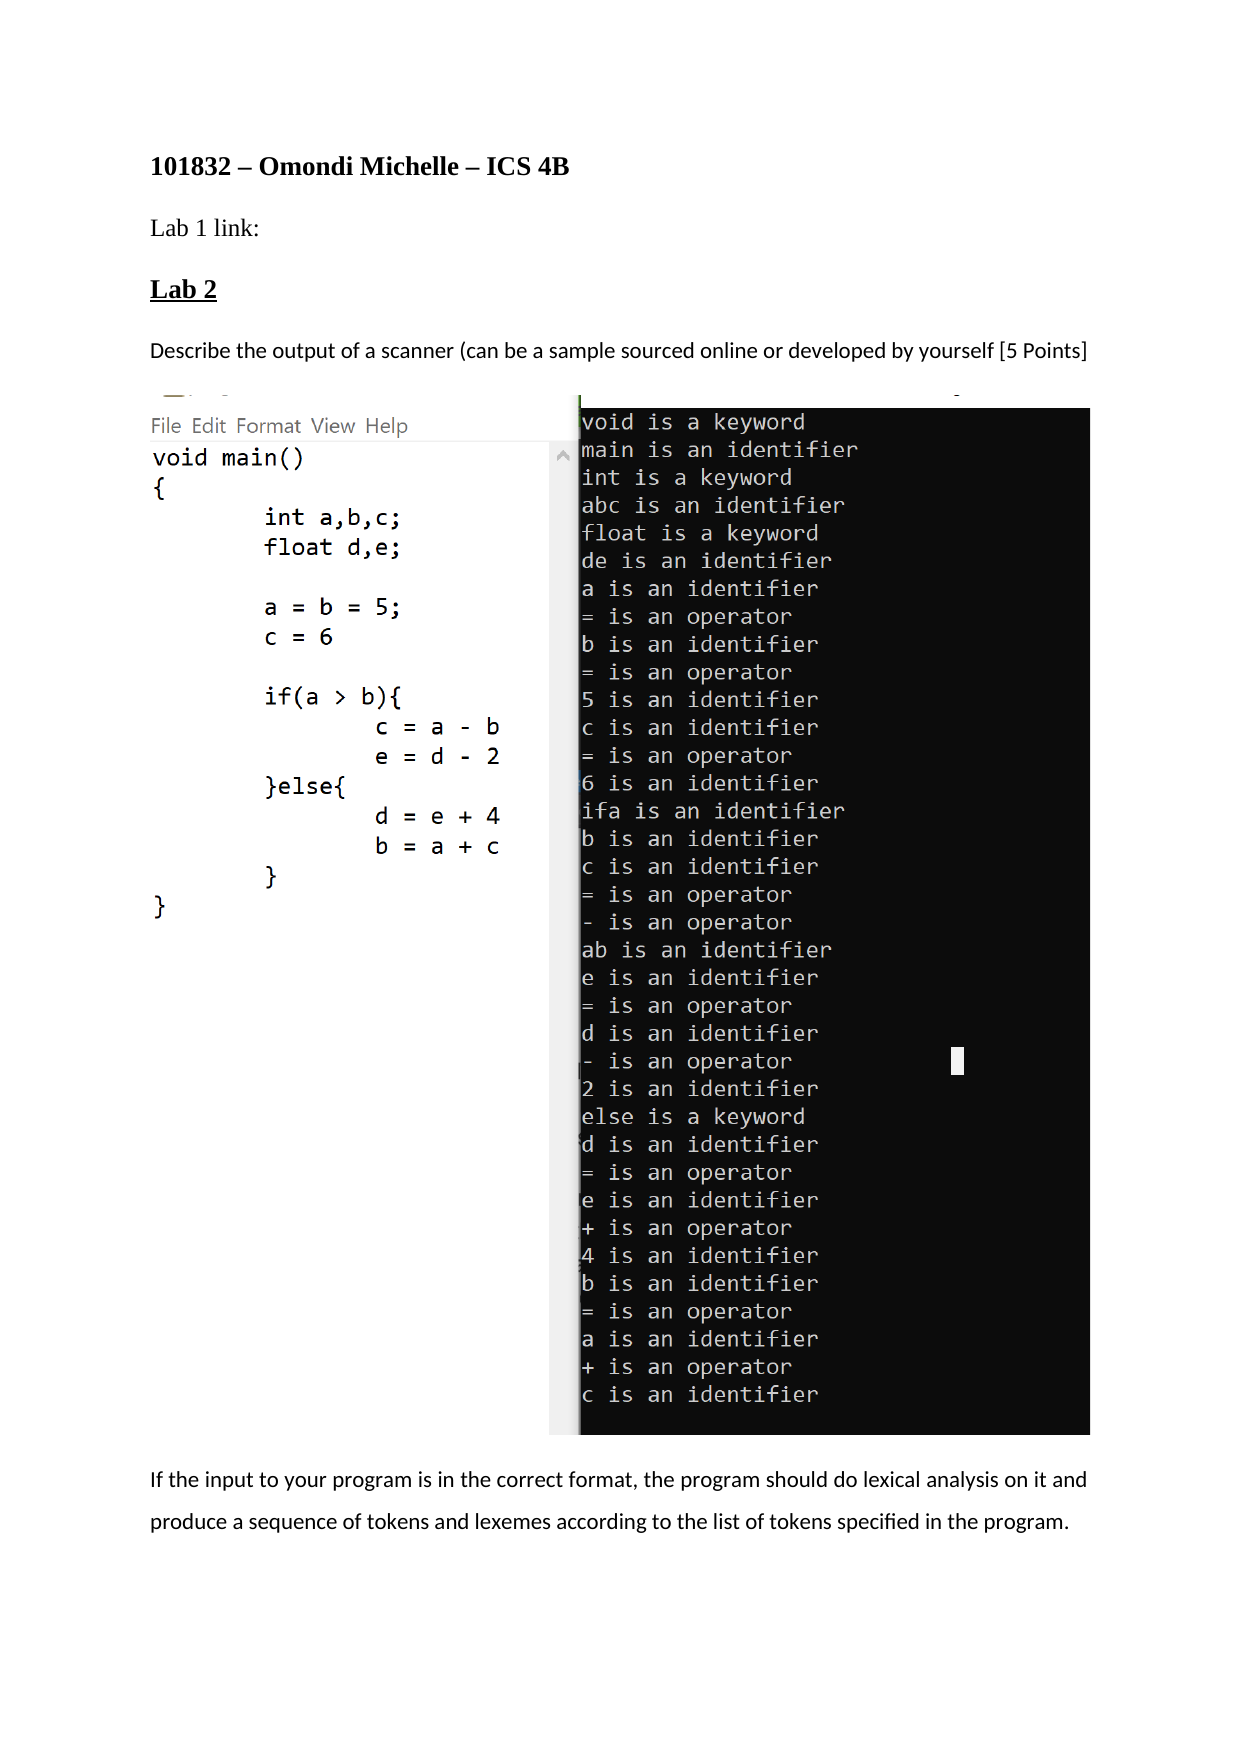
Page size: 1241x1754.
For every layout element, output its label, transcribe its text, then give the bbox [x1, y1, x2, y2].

picture [150, 395, 1091, 1435]
text Describe the output of a scanner (can be a sample sourced online or developed by yourself [5 Points] [150, 336, 1090, 364]
text If the input to your program is in the correct format, the program should do lexical analysis on it and produce a sequence of tokens and lexemes according to the list of tokens specified in the program. [150, 1465, 1090, 1535]
text Lab 1 link: [150, 213, 1090, 242]
text Lab 2 [150, 273, 1090, 304]
text 101832 – Omondi Michelle – ICS 4B [150, 150, 1090, 181]
